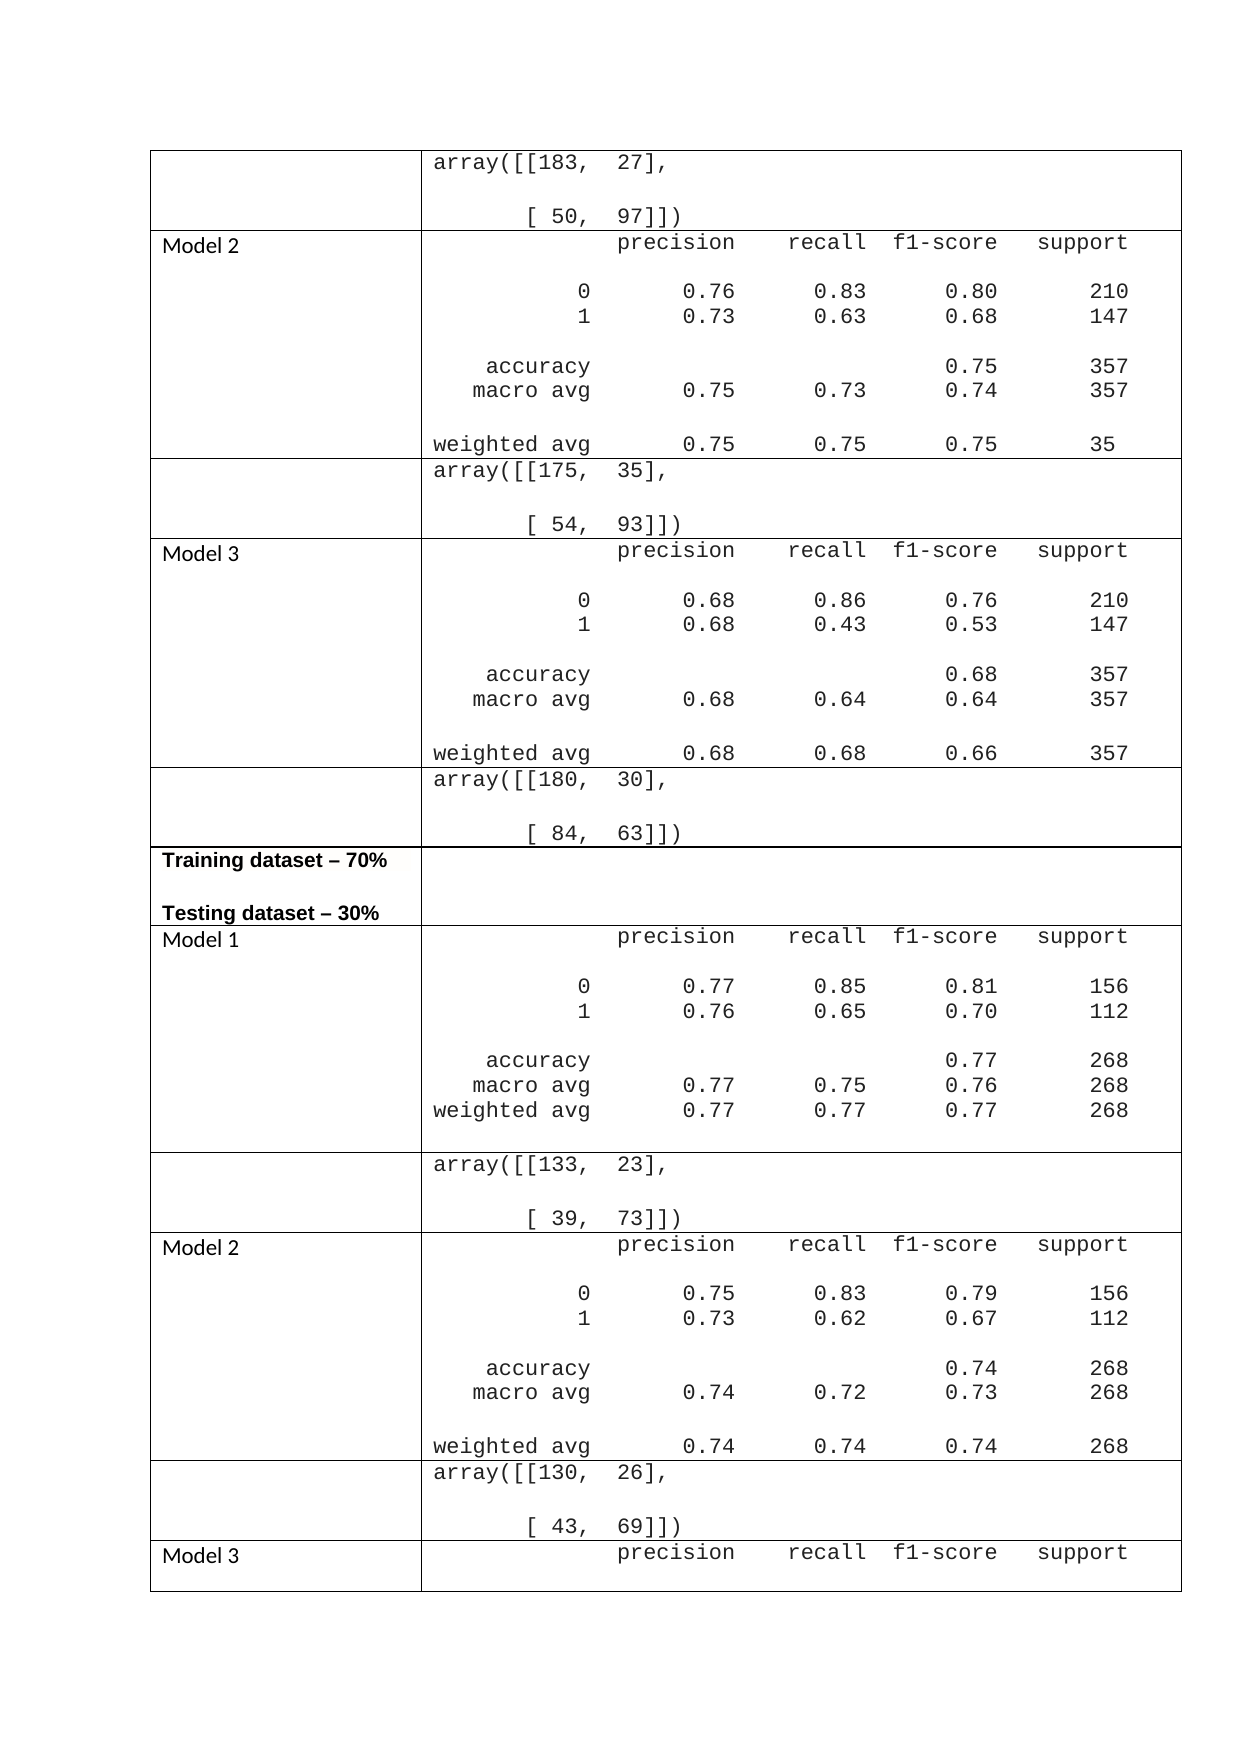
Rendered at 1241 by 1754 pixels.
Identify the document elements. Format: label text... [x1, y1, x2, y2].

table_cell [422, 1541, 1181, 1591]
table_cell precision recall f1-score support 0 0.75 0.83 0.79 156 1 0.73 0.62 0.67 112 accuracy 0.74 268 macro avg 0.74 0.72 0.73 268 weighted avg 0.74 0.74 0.74 268 [422, 1233, 1181, 1460]
table_cell array([[130, 26], [ 43, 69]]) [422, 1461, 1181, 1540]
table_cell [151, 151, 421, 230]
table_cell array([[183, 27], [ 50, 97]]) [422, 151, 1181, 230]
table_cell [151, 1461, 421, 1540]
table_cell precision recall f1-score support 0 0.77 0.85 0.81 156 1 0.76 0.65 0.70 112 accuracy 0.77 268 macro avg 0.77 0.75 0.76 268 weighted avg 0.77 0.77 0.77 268 [422, 926, 1181, 1152]
table_cell array([[175, 35], [ 54, 93]]) [422, 459, 1181, 538]
table_cell [151, 1153, 421, 1232]
table_cell precision recall f1-score support 0 0.68 0.86 0.76 210 1 0.68 0.43 0.53 147 accuracy 0.68 357 macro avg 0.68 0.64 0.64 357 weighted avg 0.68 0.68 0.66 357 [422, 539, 1181, 767]
table_cell Training dataset – 70% Testing dataset – 30% [151, 848, 421, 924]
table_cell Model 2 [151, 231, 421, 458]
table_cell Model 1 [151, 926, 421, 1152]
table_cell [151, 768, 421, 846]
table_cell Model 3 [151, 539, 421, 767]
table_cell Model 2 [151, 1233, 421, 1460]
table_cell Model 3 [151, 1541, 421, 1591]
table_cell precision recall f1-score support 0 0.76 0.83 0.80 210 1 0.73 0.63 0.68 147 accuracy 0.75 357 macro avg 0.75 0.73 0.74 357 weighted avg 0.75 0.75 0.75 35 [422, 231, 1181, 458]
table_cell [151, 459, 421, 538]
table_cell array([[180, 30], [ 84, 63]]) [422, 768, 1181, 846]
table_cell array([[133, 23], [ 39, 73]]) [422, 1153, 1181, 1232]
table_cell [422, 848, 1181, 924]
